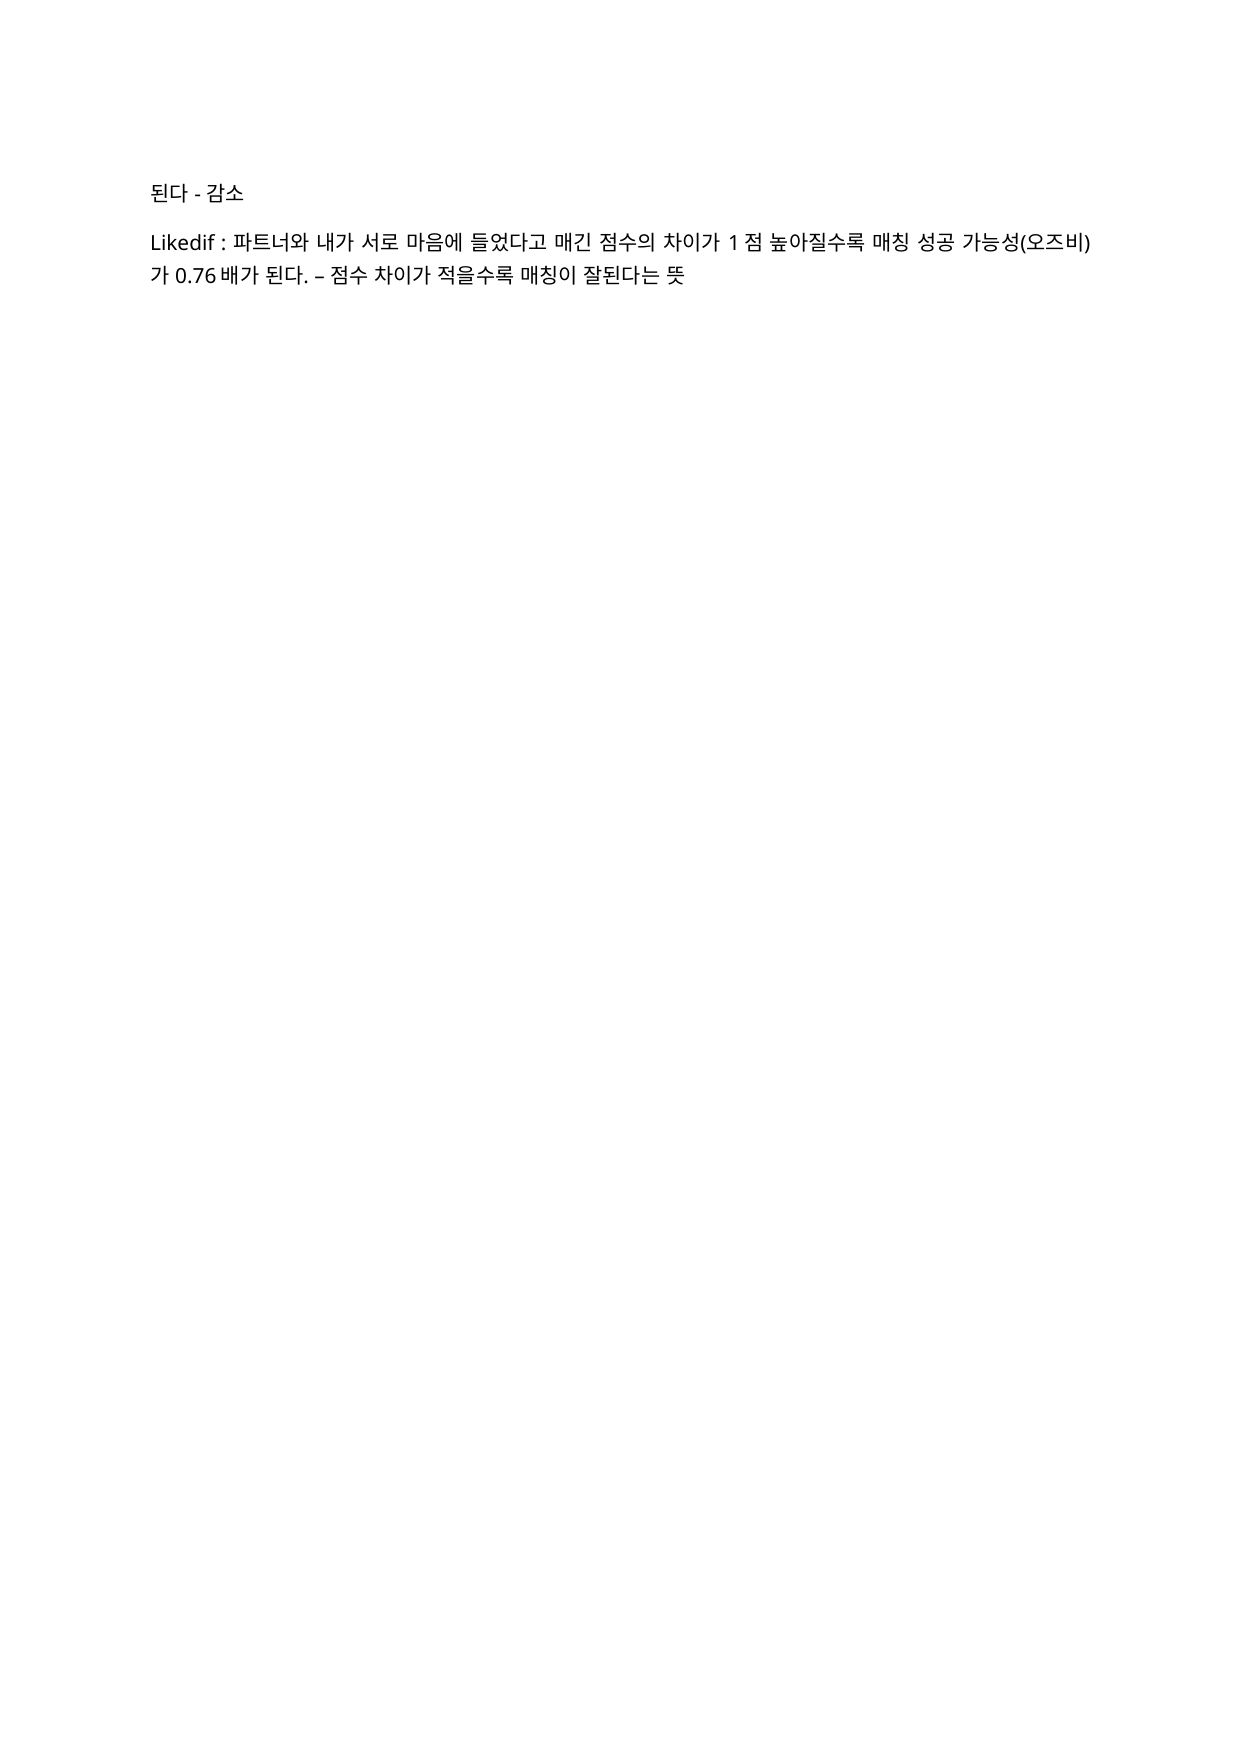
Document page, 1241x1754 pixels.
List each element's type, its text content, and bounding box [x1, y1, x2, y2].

text Likedif : 파트너와 내가 서로 마음에 들었다고 매긴 점수의 차이가 1점 높아질수록 매칭 성공 가능성(오즈비)가 0.76배가 된다. – 점수 차이가 적을수록 매칭이 잘된다는 뜻 [150, 227, 1090, 289]
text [150, 177, 1090, 207]
